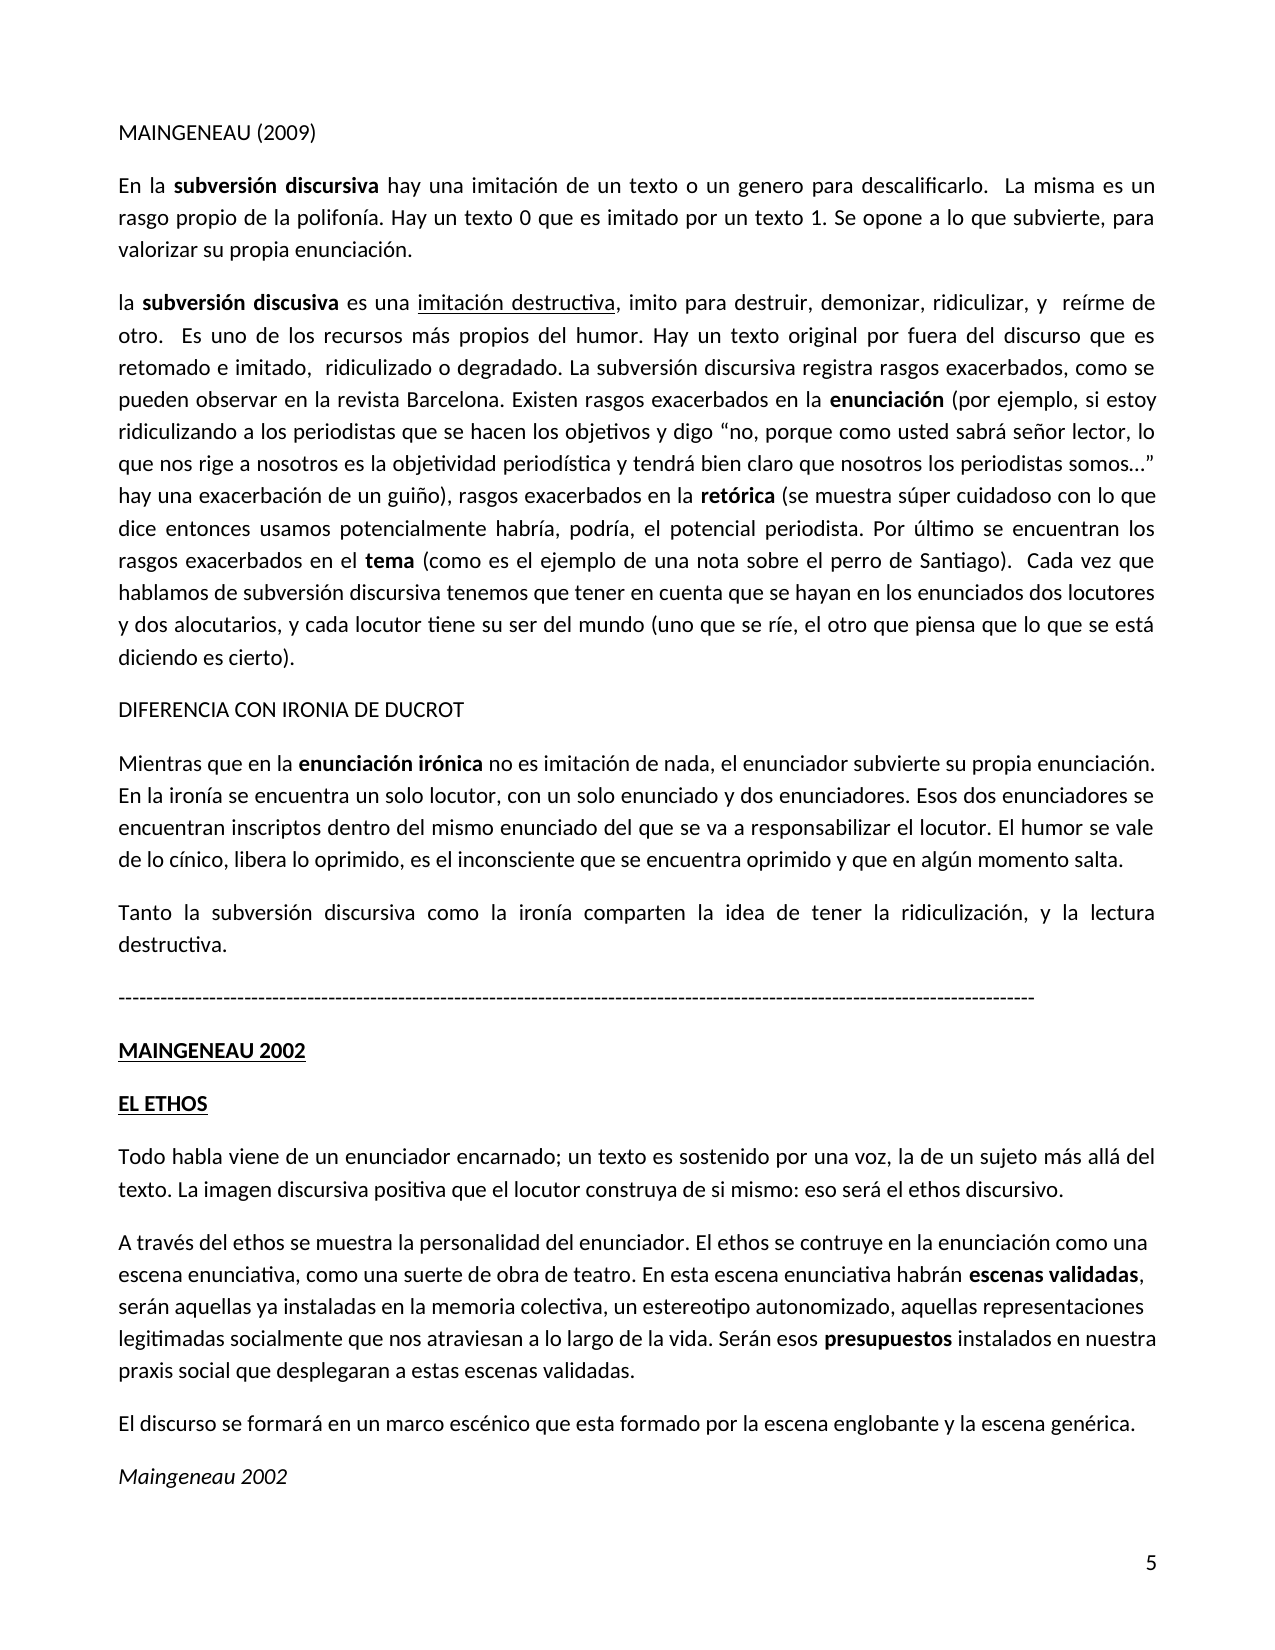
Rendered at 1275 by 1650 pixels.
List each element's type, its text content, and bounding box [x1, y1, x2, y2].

text MAINGENEAU (2009) [118, 118, 1157, 146]
text Maingeneau 2002 [118, 1462, 1157, 1491]
text El discurso se formará en un marco escénico que esta formado por la escena englobante y la escena genérica. [118, 1409, 1157, 1437]
text la subversión discusiva es una imitación destructiva, imito para destruir, demonizar, ridiculizar, y reírme de otro. Es uno de los recursos más propios del humor. Hay un texto original por fuera del discurso que es retomado e imitado, ridiculizado o degradado. La subversión discursiva registra rasgos exacerbados, como se pueden observar en la revista Barcelona. Existen rasgos exacerbados en la enunciación (por ejemplo, si estoy ridiculizando a los periodistas que se hacen los objetivos y digo “no, porque como usted sabrá señor lector, lo que nos rige a nosotros es la objetividad periodística y tendrá bien claro que nosotros los periodistas somos…” hay una exacerbación de un guiño), rasgos exacerbados en la retórica (se muestra súper cuidadoso con lo que dice entonces usamos potencialmente habría, podría, el potencial periodista. Por último se encuentran los rasgos exacerbados en el tema (como es el ejemplo de una nota sobre el perro de Santiago). Cada vez que hablamos de subversión discursiva tenemos que tener en cuenta que se hayan en los enunciados dos locutores y dos alocutarios, y cada locutor tiene su ser del mundo (uno que se ríe, el otro que piensa que lo que se está diciendo es cierto). [118, 288, 1157, 671]
text DIFERENCIA CON IRONIA DE DUCROT [118, 696, 1157, 724]
text Mientras que en la enunciación irónica no es imitación de nada, el enunciador subvierte su propia enunciación. En la ironía se encuentra un solo locutor, con un solo enunciado y dos enunciadores. Esos dos enunciadores se encuentran inscriptos dentro del mismo enunciado del que se va a responsabilizar el locutor. El humor se vale de lo cínico, libera lo oprimido, es el inconsciente que se encuentra oprimido y que en algún momento salta. [118, 749, 1157, 873]
text A través del ethos se muestra la personalidad del enunciador. El ethos se contruye en la enunciación como una escena enunciativa, como una suerte de obra de teatro. En esta escena enunciativa habrán escenas validadas, serán aquellas ya instaladas en la memoria colectiva, un estereotipo autonomizado, aquellas representaciones legitimadas socialmente que nos atraviesan a lo largo de la vida. Serán esos presupuestos instalados en nuestra praxis social que desplegaran a estas escenas validadas. [118, 1228, 1157, 1384]
text Todo habla viene de un enunciador encarnado; un texto es sostenido por una voz, la de un sujeto más allá del texto. La imagen discursiva positiva que el locutor construya de si mismo: eso será el ethos discursivo. [118, 1142, 1157, 1203]
text Tanto la subversión discursiva como la ironía comparten la idea de tener la ridiculización, y la lectura destructiva. [118, 898, 1157, 958]
text MAINGENEAU 2002 [118, 1036, 1157, 1064]
text EL ETHOS [118, 1089, 1157, 1117]
text En la subversión discursiva hay una imitación de un texto o un genero para descalificarlo. La misma es un rasgo propio de la polifonía. Hay un texto 0 que es imitado por un texto 1. Se opone a lo que subvierte, para valorizar su propia enunciación. [118, 171, 1157, 263]
text ----------------------------------------------------------------------------------------------------------------------------------- [118, 983, 1157, 1011]
